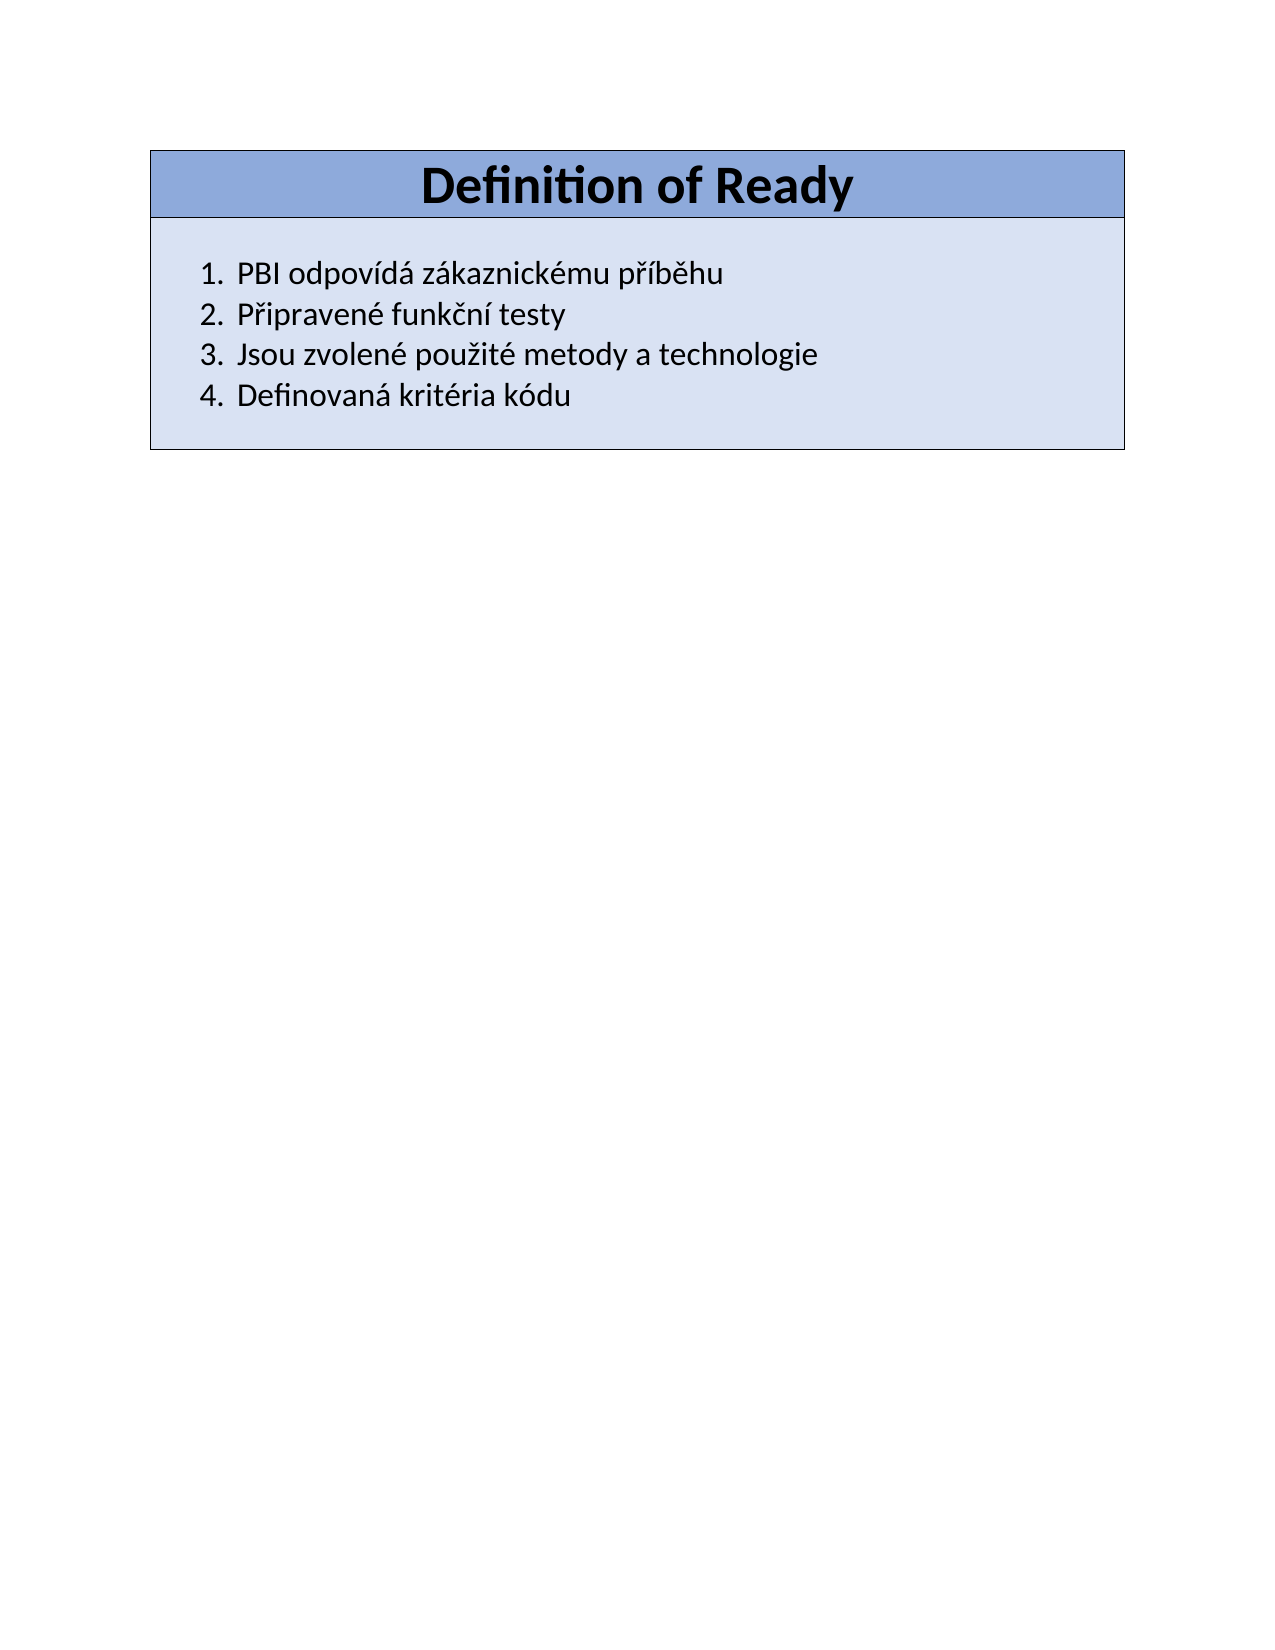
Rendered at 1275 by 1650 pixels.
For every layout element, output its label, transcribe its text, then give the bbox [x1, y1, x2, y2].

table_header Definition of Ready [151, 151, 1124, 217]
table_cell PBI odpovídá zákaznickému příběhu Připravené funkční testy Jsou zvolené použité metody a technologie Definovaná kritéria kódu [151, 218, 1124, 449]
